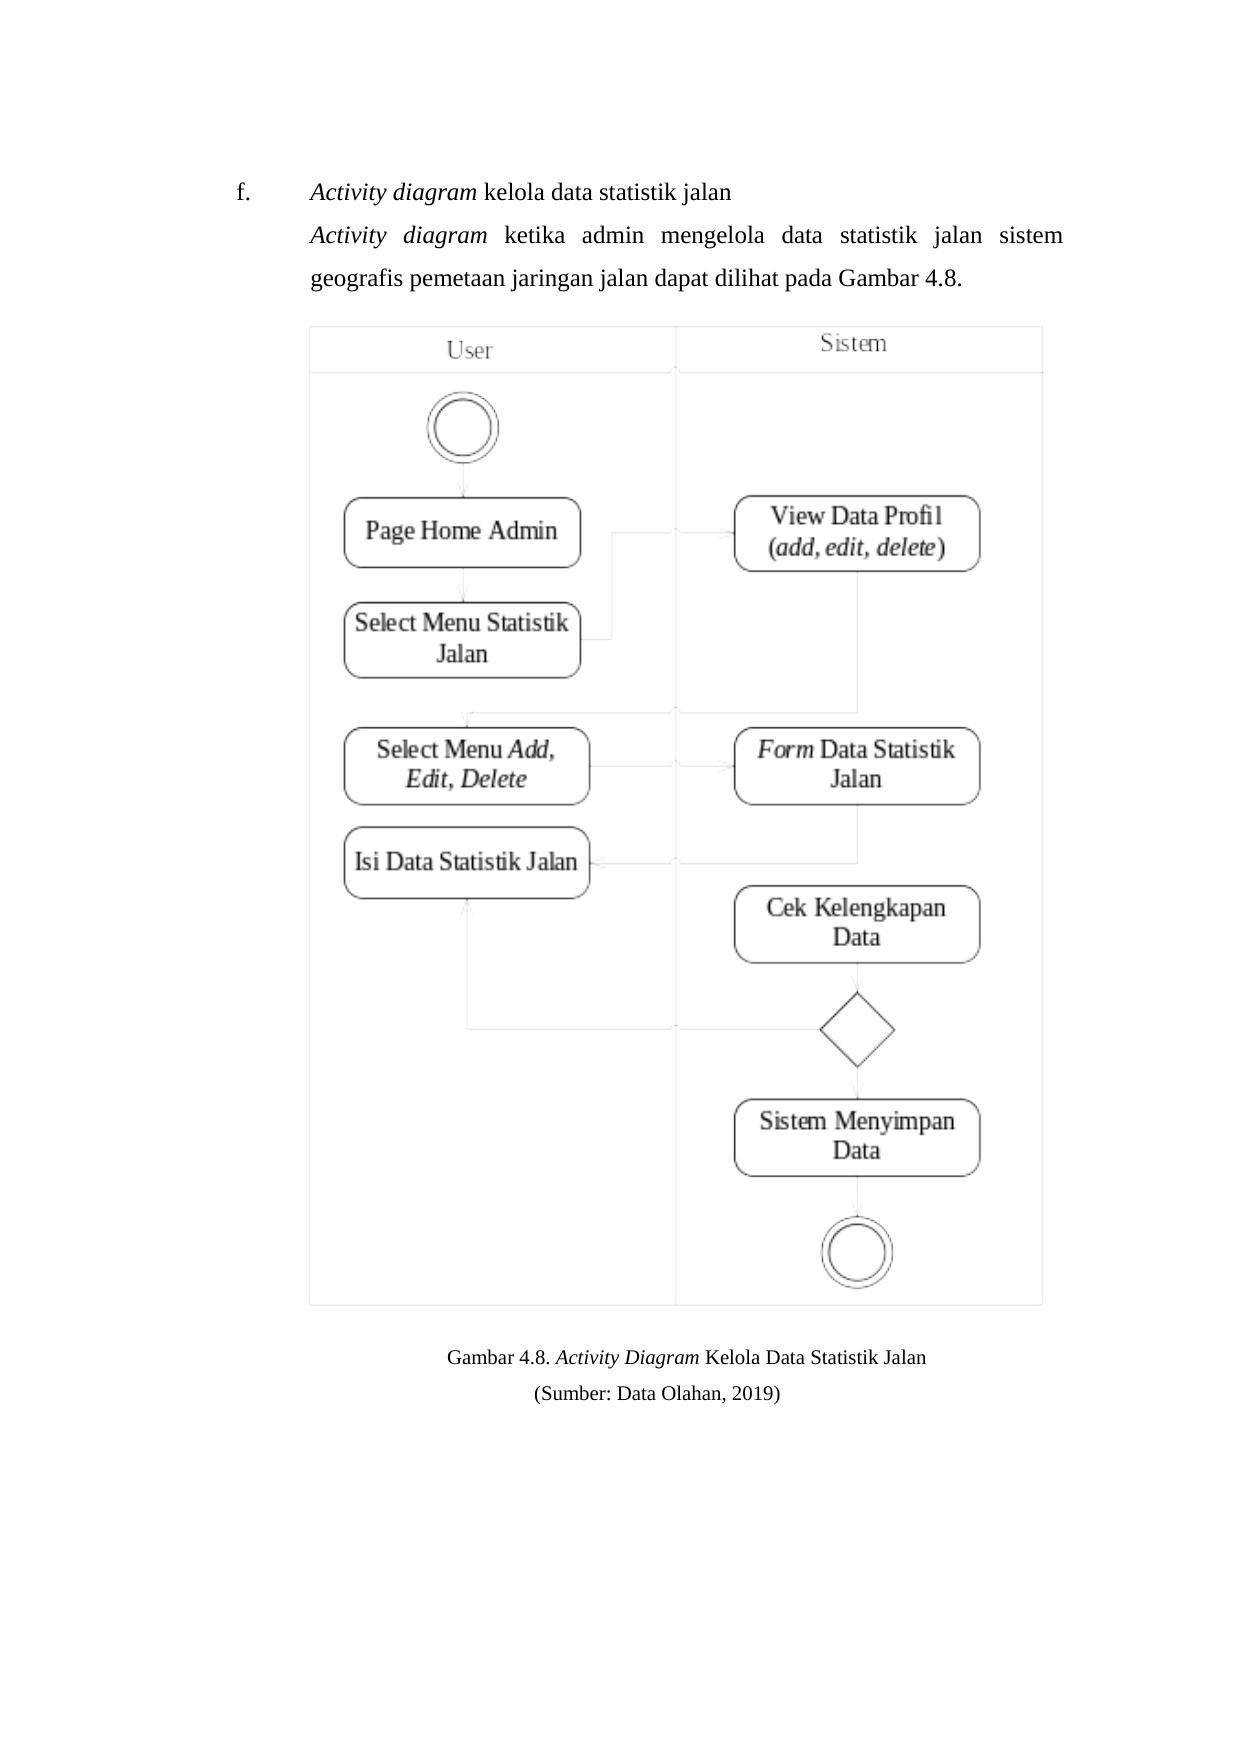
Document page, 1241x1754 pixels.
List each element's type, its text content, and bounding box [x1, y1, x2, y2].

text (Sumber: Data Olahan, 2019) [251, 1381, 1063, 1405]
text Gambar 4.8. Activity Diagram Kelola Data Statistik Jalan [266, 307, 1063, 1369]
subtitle Activity diagram kelola data statistik jalan [236, 177, 1063, 206]
text Activity diagram ketika admin mengelola data statistik jalan sistem geografis pemetaan jaringan jalan dapat dilihat pada Gambar 4.8. [310, 220, 1063, 292]
